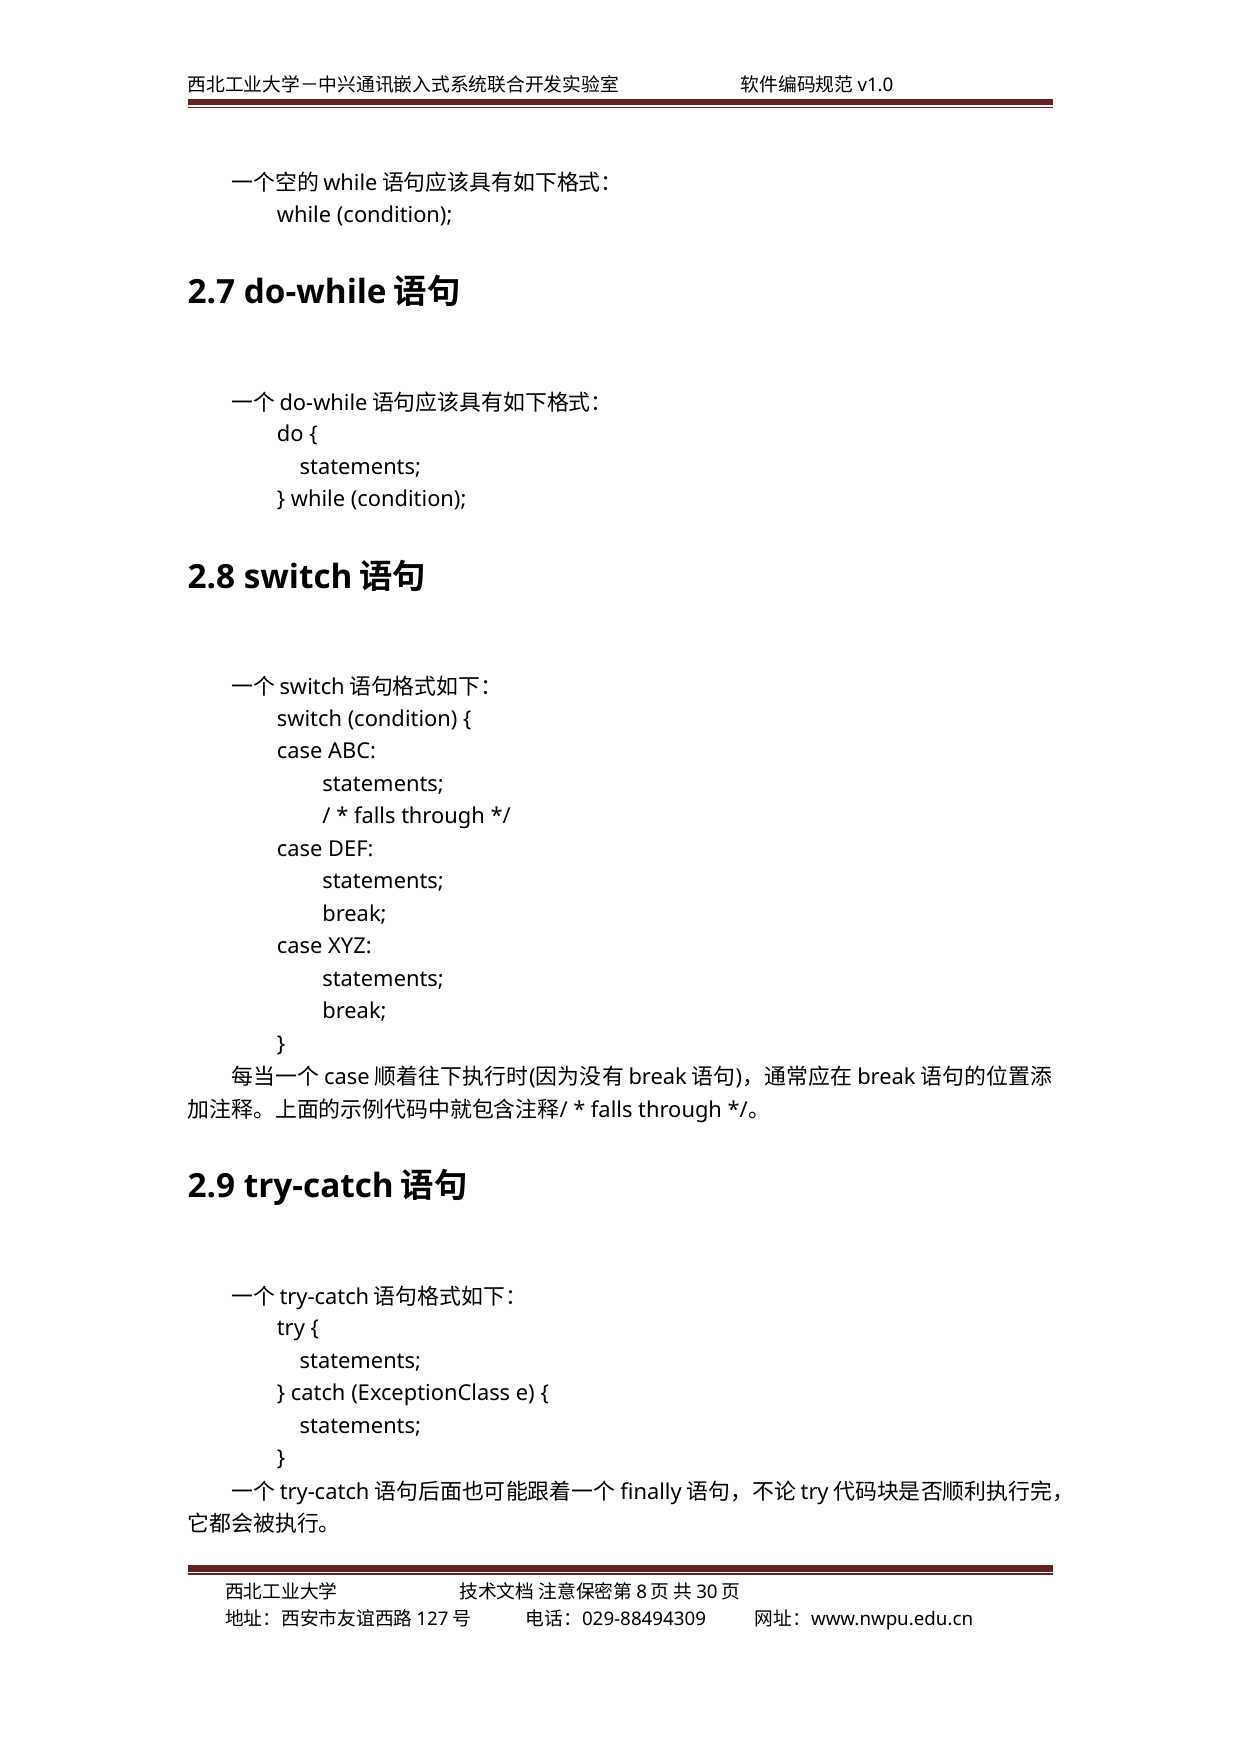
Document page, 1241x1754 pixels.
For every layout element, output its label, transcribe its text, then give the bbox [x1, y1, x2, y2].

text try { [187, 1311, 1053, 1343]
text case XYZ: [187, 929, 1053, 961]
text statements; [187, 449, 1053, 482]
text 一个try-catch语句格式如下： [187, 1278, 1053, 1311]
text } catch (ExceptionClass e) { [187, 1376, 1053, 1408]
text 一个空的while语句应该具有如下格式： [187, 165, 1053, 197]
subtitle 2.7 do-while语句 [187, 257, 1053, 322]
text / * falls through */ [187, 799, 1053, 831]
text } [187, 1441, 1053, 1473]
subtitle 2.8 switch语句 [187, 541, 1053, 606]
text 一个do-while语句应该具有如下格式： [187, 384, 1053, 417]
text statements; [187, 1408, 1053, 1441]
text statements; [187, 1343, 1053, 1376]
text 一个switch语句格式如下： [187, 669, 1053, 701]
text statements; [187, 766, 1053, 799]
subtitle 2.9 try-catch语句 [187, 1151, 1053, 1216]
text 一个try-catch语句后面也可能跟着一个finally语句，不论try代码块是否顺利执行完，它都会被执行。 [187, 1473, 1053, 1538]
text case DEF: [187, 831, 1053, 864]
text do { [187, 417, 1053, 449]
text case ABC: [187, 734, 1053, 766]
text switch (condition) { [187, 701, 1053, 734]
text statements; [187, 864, 1053, 896]
text statements; [187, 961, 1053, 994]
text break; [187, 896, 1053, 929]
text break; [187, 994, 1053, 1026]
text } while (condition); [187, 482, 1053, 514]
text 每当一个case顺着往下执行时(因为没有break语句)，通常应在break语句的位置添加注释。上面的示例代码中就包含注释/ * falls through */。 [187, 1059, 1053, 1124]
text while (condition); [187, 197, 1053, 230]
text } [187, 1026, 1053, 1059]
